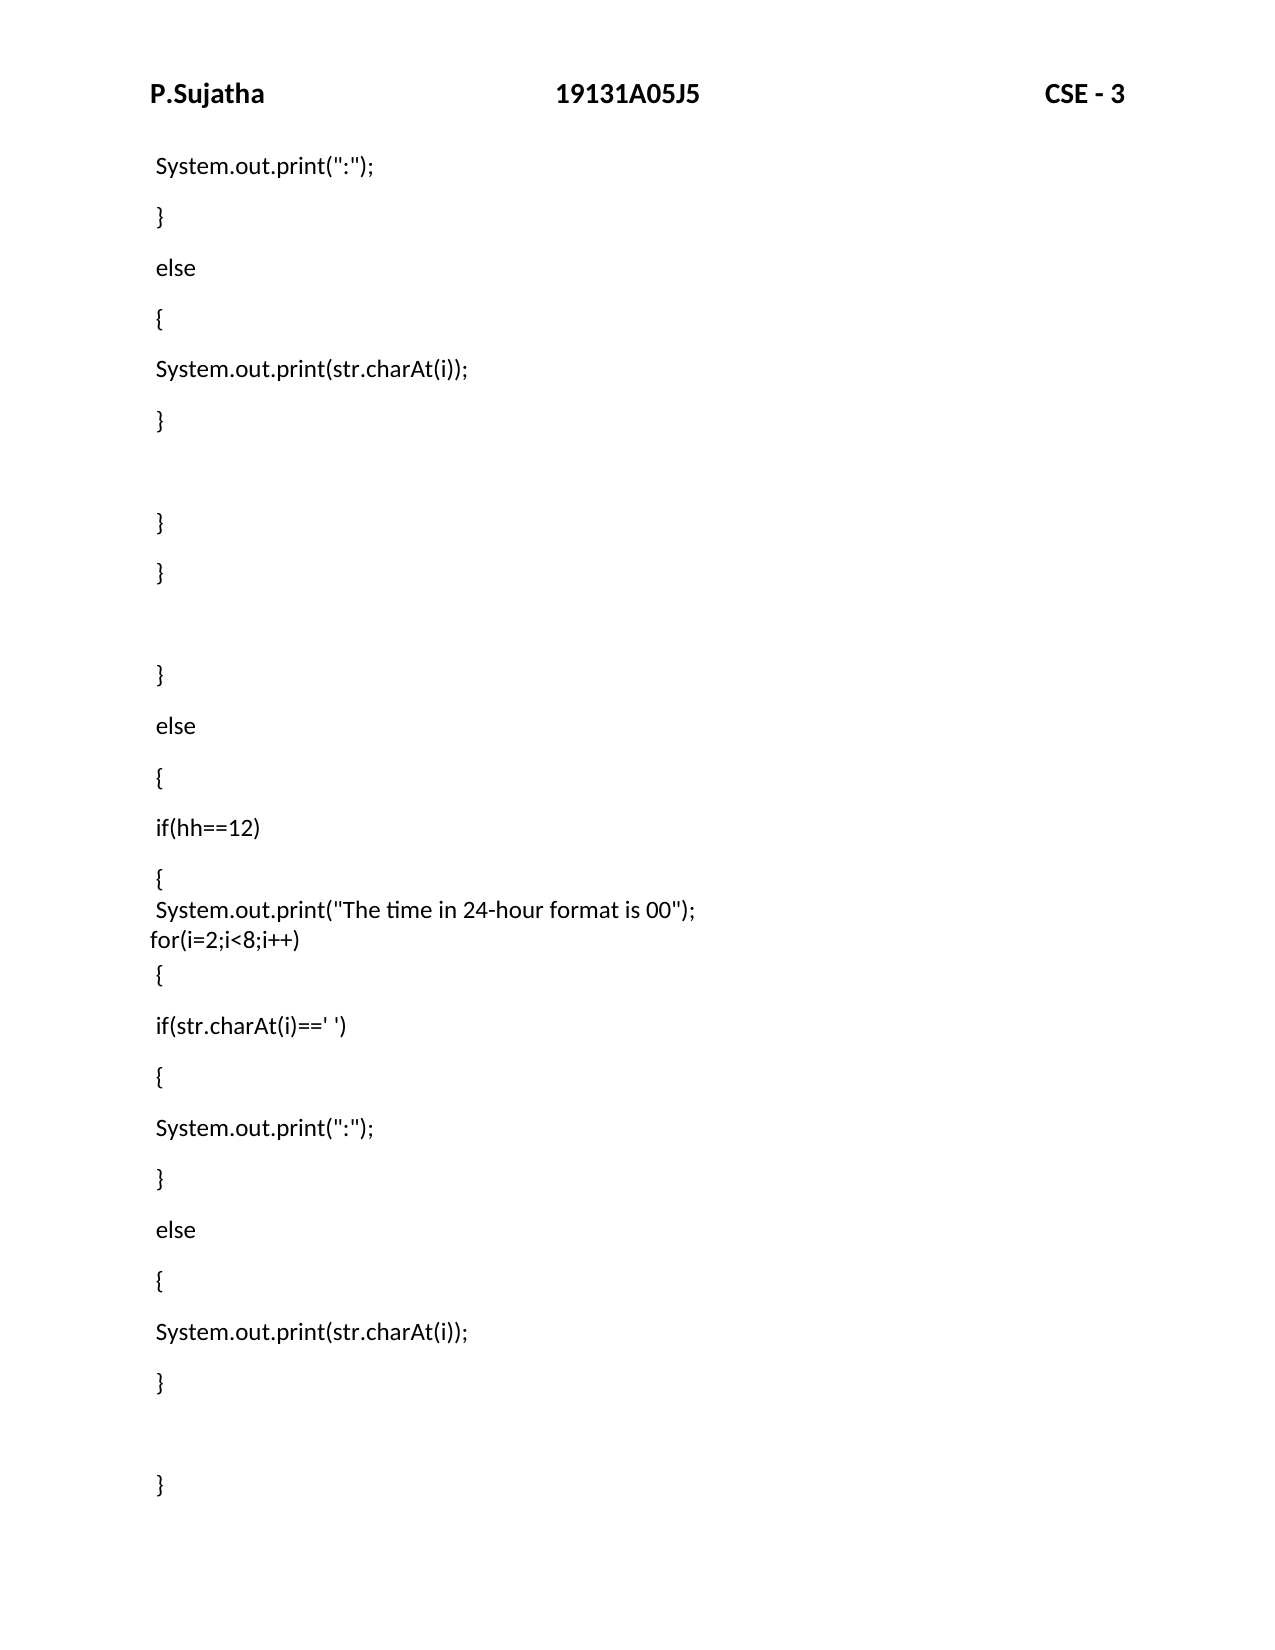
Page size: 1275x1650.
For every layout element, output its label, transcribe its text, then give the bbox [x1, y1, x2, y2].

text if(str.charAt(i)==' ') [150, 1010, 1125, 1041]
text else [150, 711, 1125, 741]
text System.out.print("The time in 24-hour format is 00"); for(i=2;i<8;i++) [150, 894, 781, 955]
text } [150, 507, 1125, 537]
text } [150, 1469, 1125, 1499]
text { [150, 1265, 1125, 1295]
text { [150, 863, 1125, 894]
text { [150, 959, 1125, 990]
text System.out.print(str.charAt(i)); [150, 1316, 1125, 1347]
text else [150, 252, 1125, 282]
text } [150, 405, 1125, 435]
text { [150, 1061, 1125, 1092]
text else [150, 1214, 1125, 1244]
text { [150, 303, 1125, 333]
text System.out.print(str.charAt(i)); [150, 354, 1125, 384]
text } [150, 201, 1125, 231]
text } [150, 660, 1125, 690]
text } [150, 558, 1125, 588]
text if(hh==12) [150, 812, 1125, 843]
text { [150, 762, 1125, 792]
text } [150, 1163, 1125, 1193]
text } [150, 1367, 1125, 1397]
text System.out.print(":"); [150, 1112, 1125, 1143]
text System.out.print(":"); [150, 150, 1125, 181]
